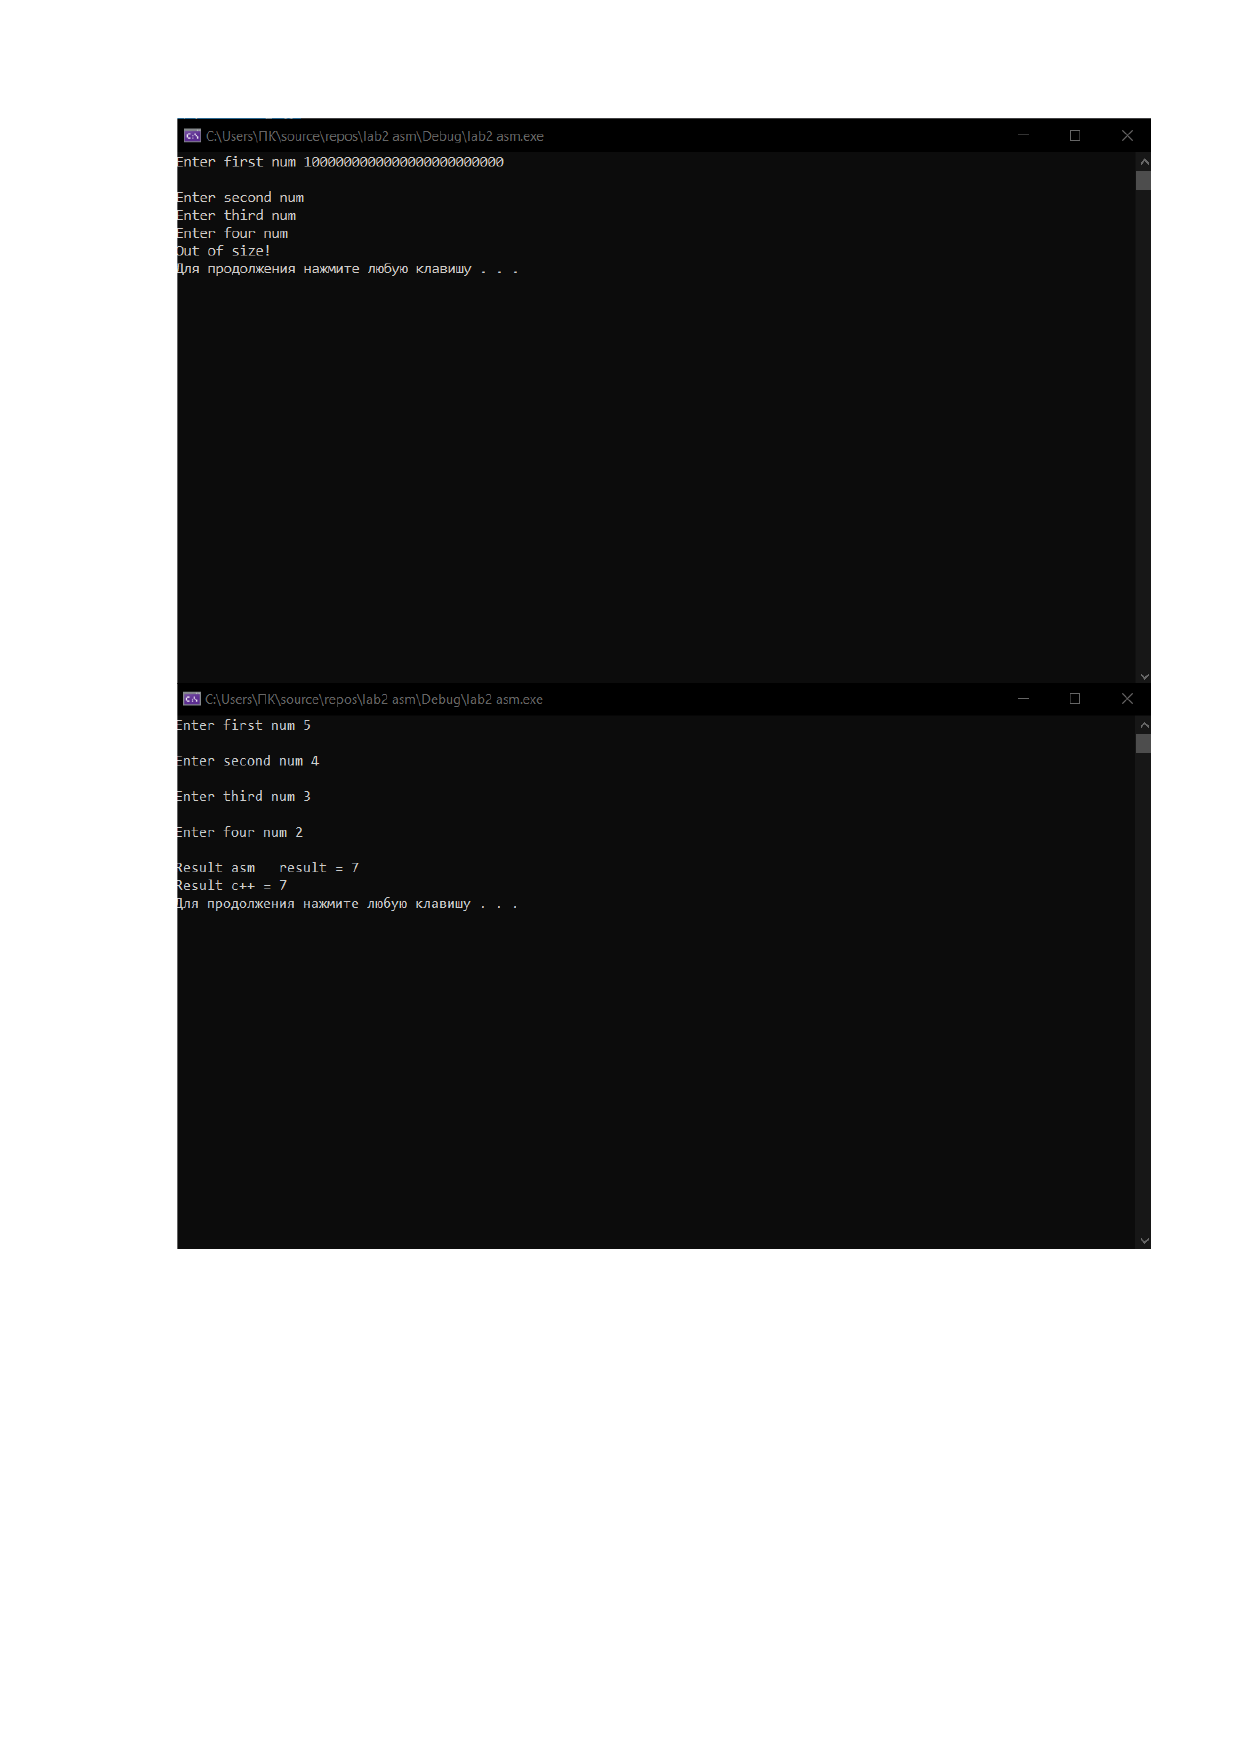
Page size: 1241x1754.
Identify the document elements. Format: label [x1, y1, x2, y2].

picture [177, 118, 1151, 1249]
